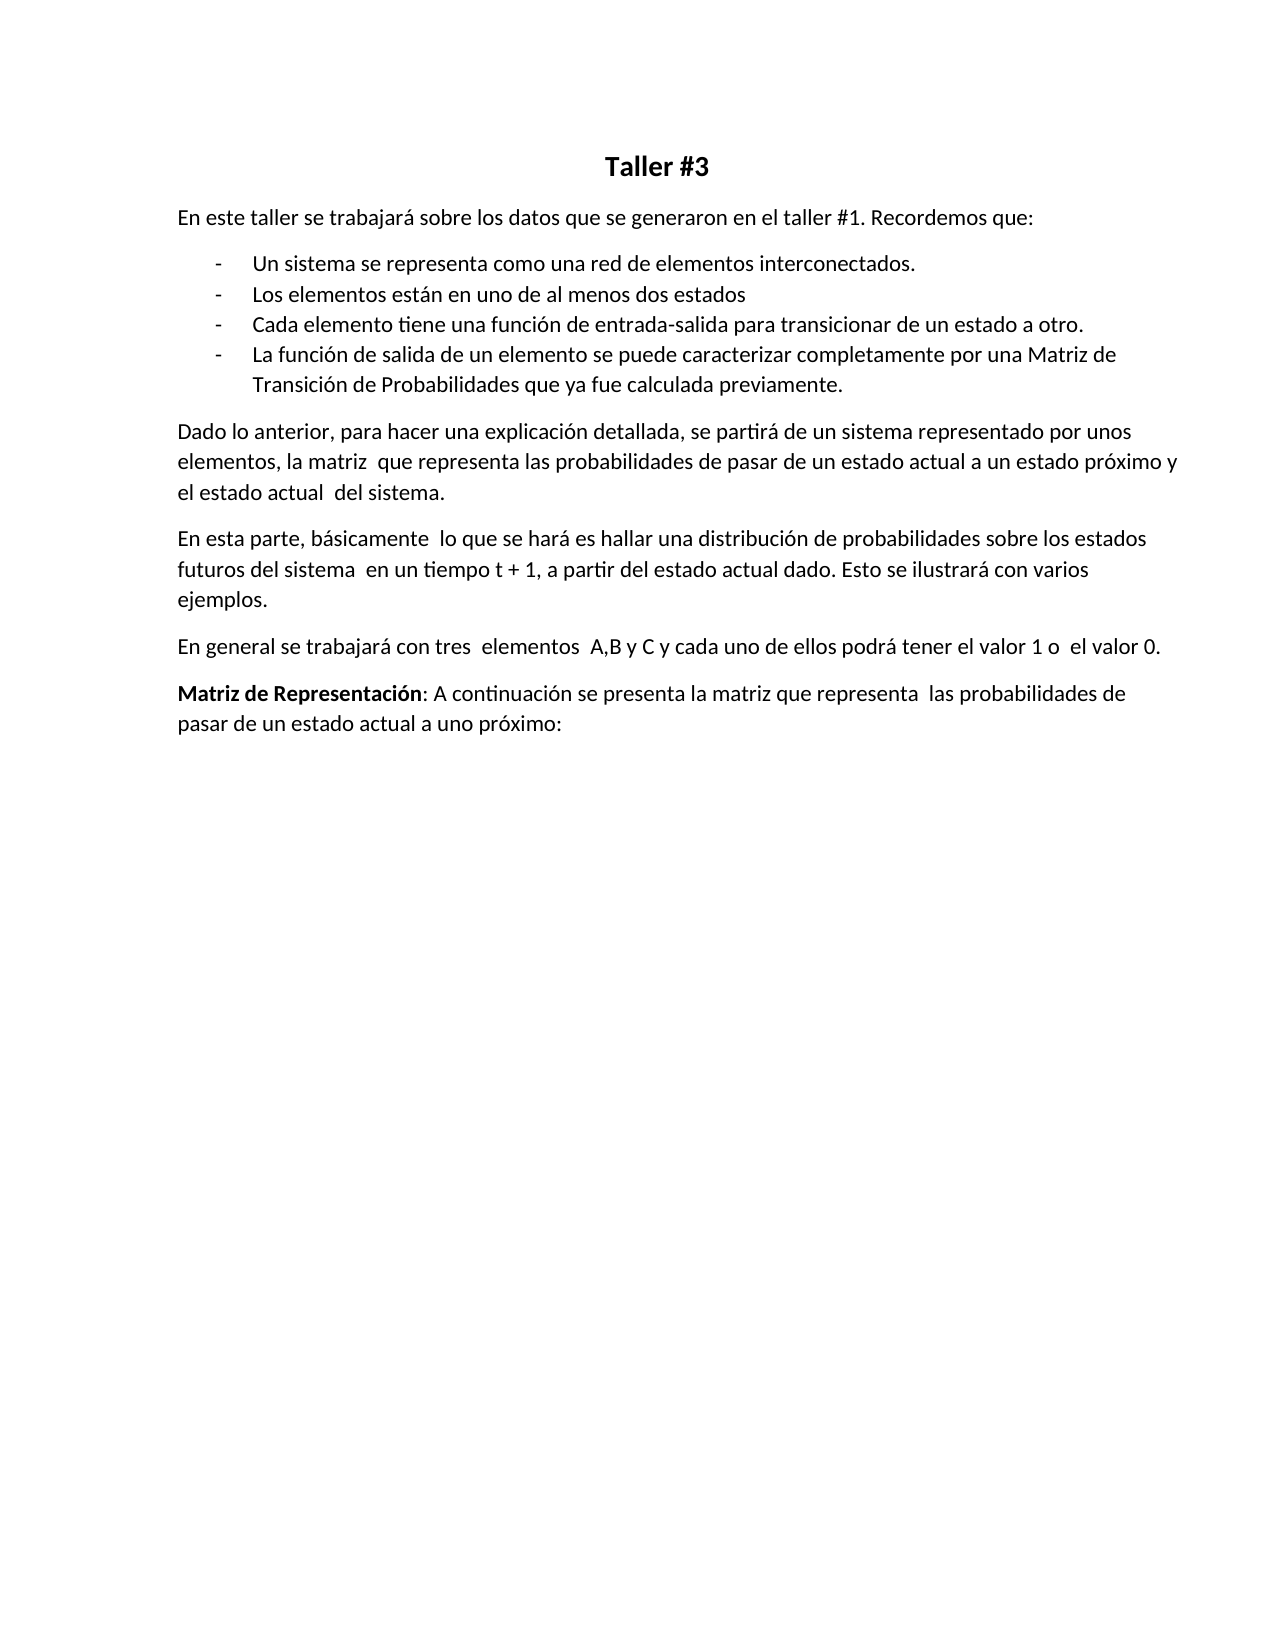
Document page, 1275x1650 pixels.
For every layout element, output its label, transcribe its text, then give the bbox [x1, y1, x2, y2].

text En general se trabajará con tres elementos A,B y C y cada uno de ellos podrá tener el valor 1 o el valor 0. [177, 632, 1181, 660]
text En esta parte, básicamente lo que se hará es hallar una distribución de probabilidades sobre los estados futuros del sistema en un tiempo t + 1, a partir del estado actual dado. Esto se ilustrará con varios ejemplos. [177, 524, 1181, 613]
list Cada elemento tiene una función de entrada-salida para transicionar de un estado a otro. [215, 310, 1181, 338]
text Taller #3 [133, 148, 1181, 183]
text Matriz de Representación: A continuación se presenta la matriz que representa las probabilidades de pasar de un estado actual a uno próximo: [177, 679, 1181, 737]
list Los elementos están en uno de al menos dos estados [215, 280, 1181, 308]
text Dado lo anterior, para hacer una explicación detallada, se partirá de un sistema representado por unos elementos, la matriz que representa las probabilidades de pasar de un estado actual a un estado próximo y el estado actual del sistema. [177, 417, 1181, 506]
list La función de salida de un elemento se puede caracterizar completamente por una Matriz de Transición de Probabilidades que ya fue calculada previamente. [215, 340, 1181, 398]
list Un sistema se representa como una red de elementos interconectados. [215, 249, 1181, 278]
text En este taller se trabajará sobre los datos que se generaron en el taller #1. Recordemos que: [177, 203, 1181, 231]
